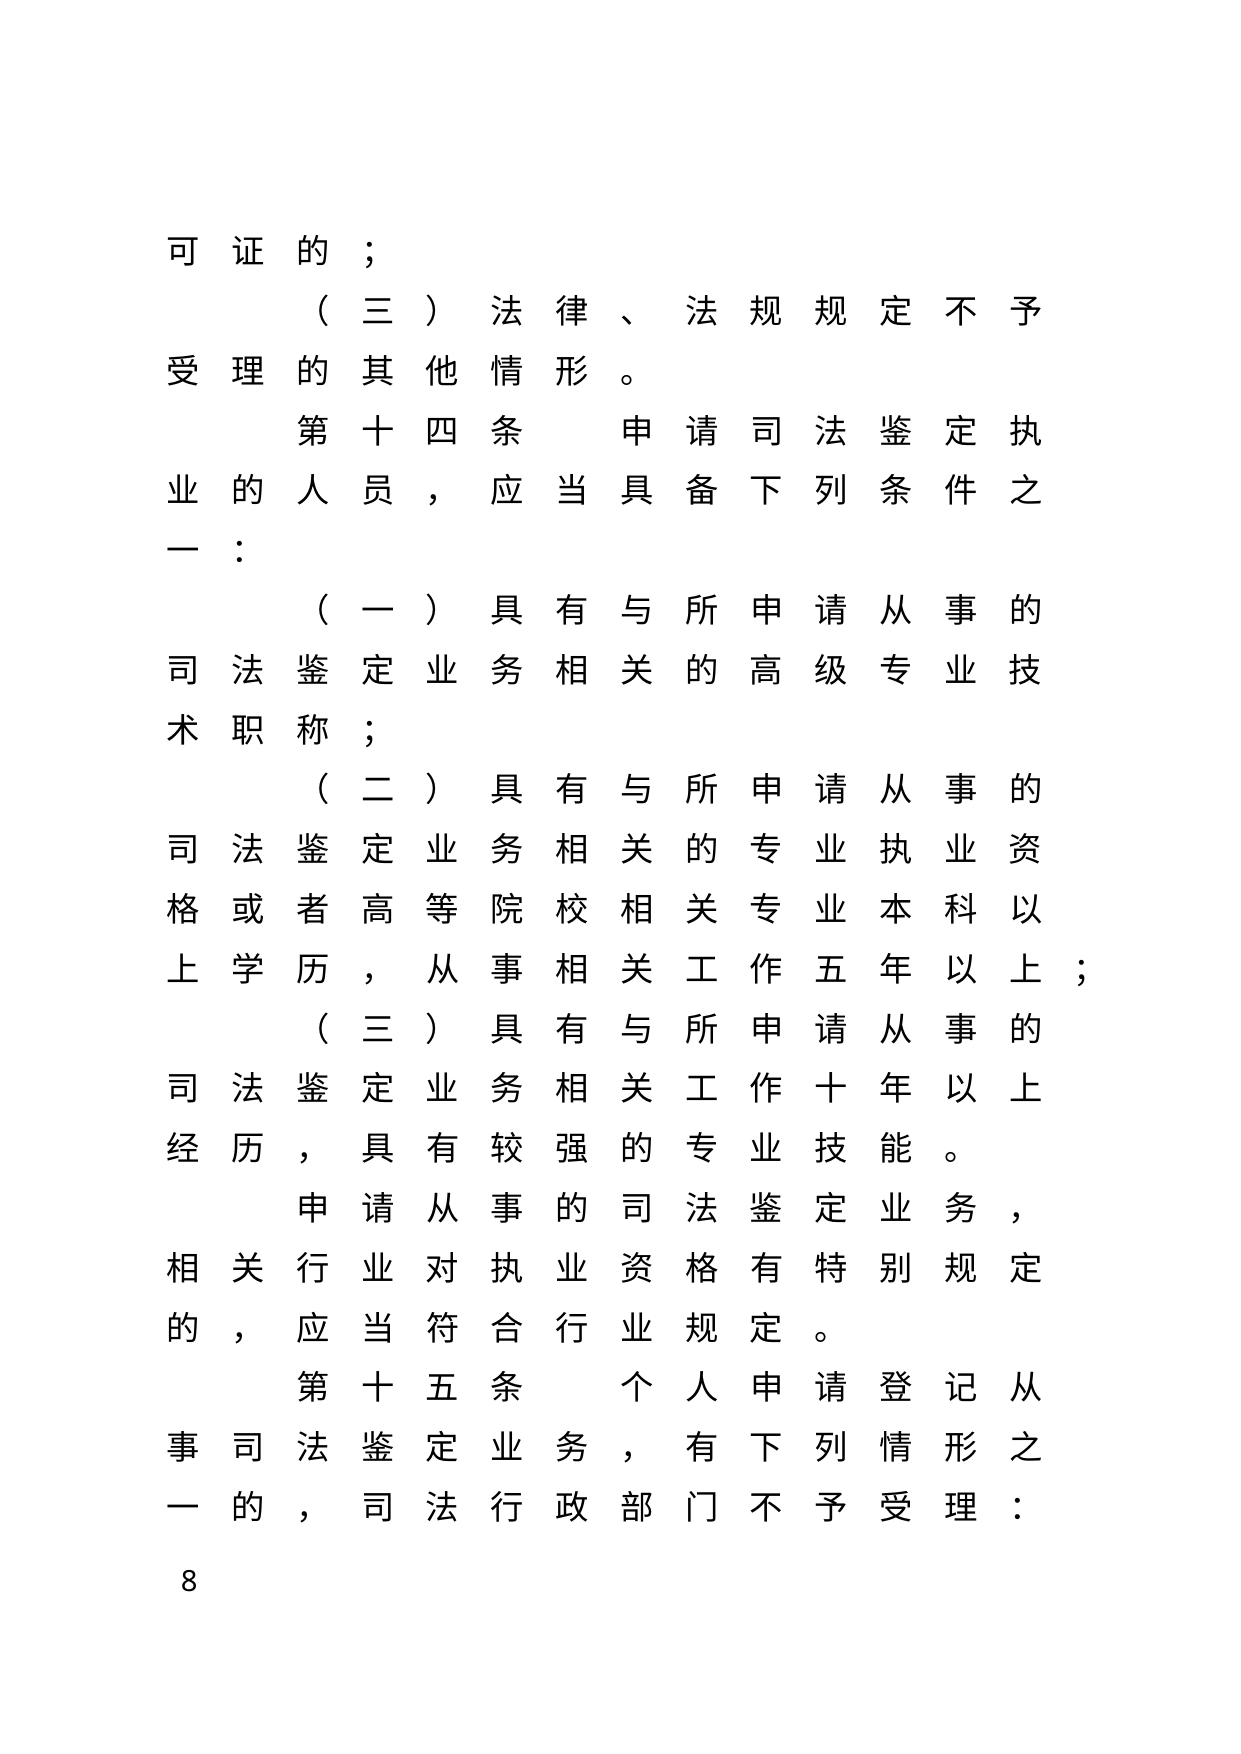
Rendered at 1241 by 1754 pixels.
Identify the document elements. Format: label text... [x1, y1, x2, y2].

text 第十四条 申请司法鉴定执业的人员，应当具备下列条件之一： [167, 399, 1074, 578]
text （三）具有与所申请从事的司法鉴定业务相关工作十年以上经历，具有较强的专业技能。 [167, 997, 1074, 1176]
text 申请从事的司法鉴定业务，相关行业对执业资格有特别规定的，应当符合行业规定。 [167, 1176, 1074, 1355]
text （二）具有与所申请从事的司法鉴定业务相关的专业执业资格或者高等院校相关专业本科以上学历，从事相关工作五年以上； [167, 757, 1074, 997]
text 第十五条 个人申请登记从事司法鉴定业务，有下列情形之一的，司法行政部门不予受理： [167, 1355, 1074, 1535]
text （三）法律、法规规定不予受理的其他情形。 [167, 279, 1074, 399]
text （二）曾被吊销司法鉴定许可证的； [167, 219, 1074, 279]
text （一）具有与所申请从事的司法鉴定业务相关的高级专业技术职称； [167, 578, 1074, 757]
